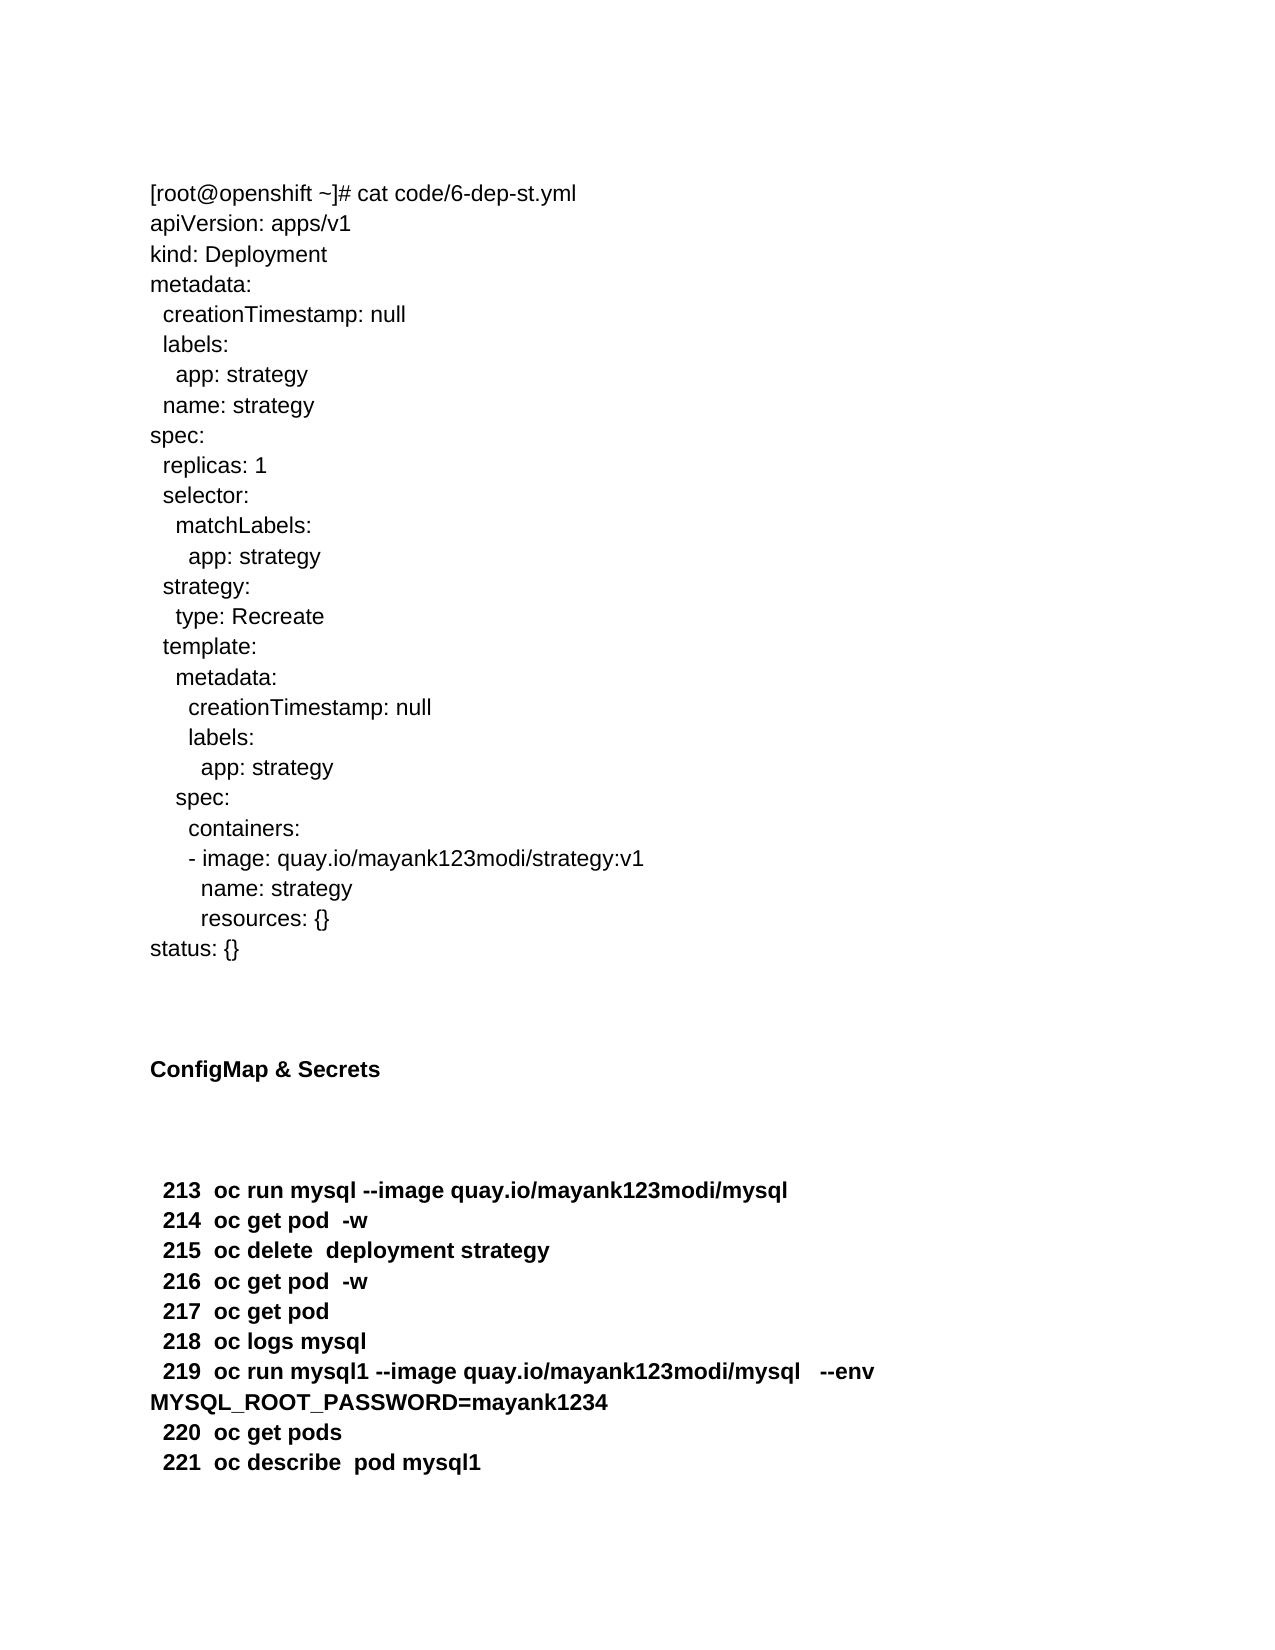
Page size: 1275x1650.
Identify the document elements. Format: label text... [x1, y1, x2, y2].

text app: strategy [150, 754, 1125, 781]
text 215 oc delete deployment strategy [150, 1237, 1125, 1264]
text spec: [150, 422, 1125, 448]
text 220 oc get pods [150, 1419, 1125, 1445]
text 213 oc run mysql --image quay.io/mayank123modi/mysql [150, 1177, 1125, 1203]
text template: [150, 633, 1125, 660]
text selector: [150, 482, 1125, 509]
text 219 oc run mysql1 --image quay.io/mayank123modi/mysql --env MYSQL_ROOT_PASSWORD=mayank1234 [150, 1358, 1125, 1415]
text name: strategy [150, 392, 1125, 418]
text creationTimestamp: null [150, 694, 1125, 720]
text resources: {} [150, 905, 1125, 932]
text replicas: 1 [150, 452, 1125, 478]
text 221 oc describe pod mysql1 [150, 1449, 1125, 1475]
text apiVersion: apps/v1 [150, 210, 1125, 237]
text creationTimestamp: null [150, 301, 1125, 327]
text labels: [150, 331, 1125, 358]
text type: Recreate [150, 603, 1125, 629]
text - image: quay.io/mayank123modi/strategy:v1 [150, 845, 1125, 871]
text name: strategy [150, 875, 1125, 901]
text spec: [150, 784, 1125, 811]
text [root@openshift ~]# cat code/6-dep-st.yml [150, 180, 1125, 207]
text metadata: [150, 663, 1125, 690]
text 217 oc get pod [150, 1298, 1125, 1324]
text labels: [150, 724, 1125, 750]
text strategy: [150, 573, 1125, 599]
text metadata: [150, 271, 1125, 297]
text ConfigMap & Secrets [150, 1056, 1125, 1083]
text 218 oc logs mysql [150, 1328, 1125, 1354]
text kind: Deployment [150, 241, 1125, 267]
text 214 oc get pod -w [150, 1207, 1125, 1234]
text app: strategy [150, 543, 1125, 569]
text app: strategy [150, 361, 1125, 388]
text containers: [150, 814, 1125, 841]
text matchLabels: [150, 512, 1125, 539]
text 216 oc get pod -w [150, 1268, 1125, 1294]
text status: {} [150, 935, 1125, 962]
